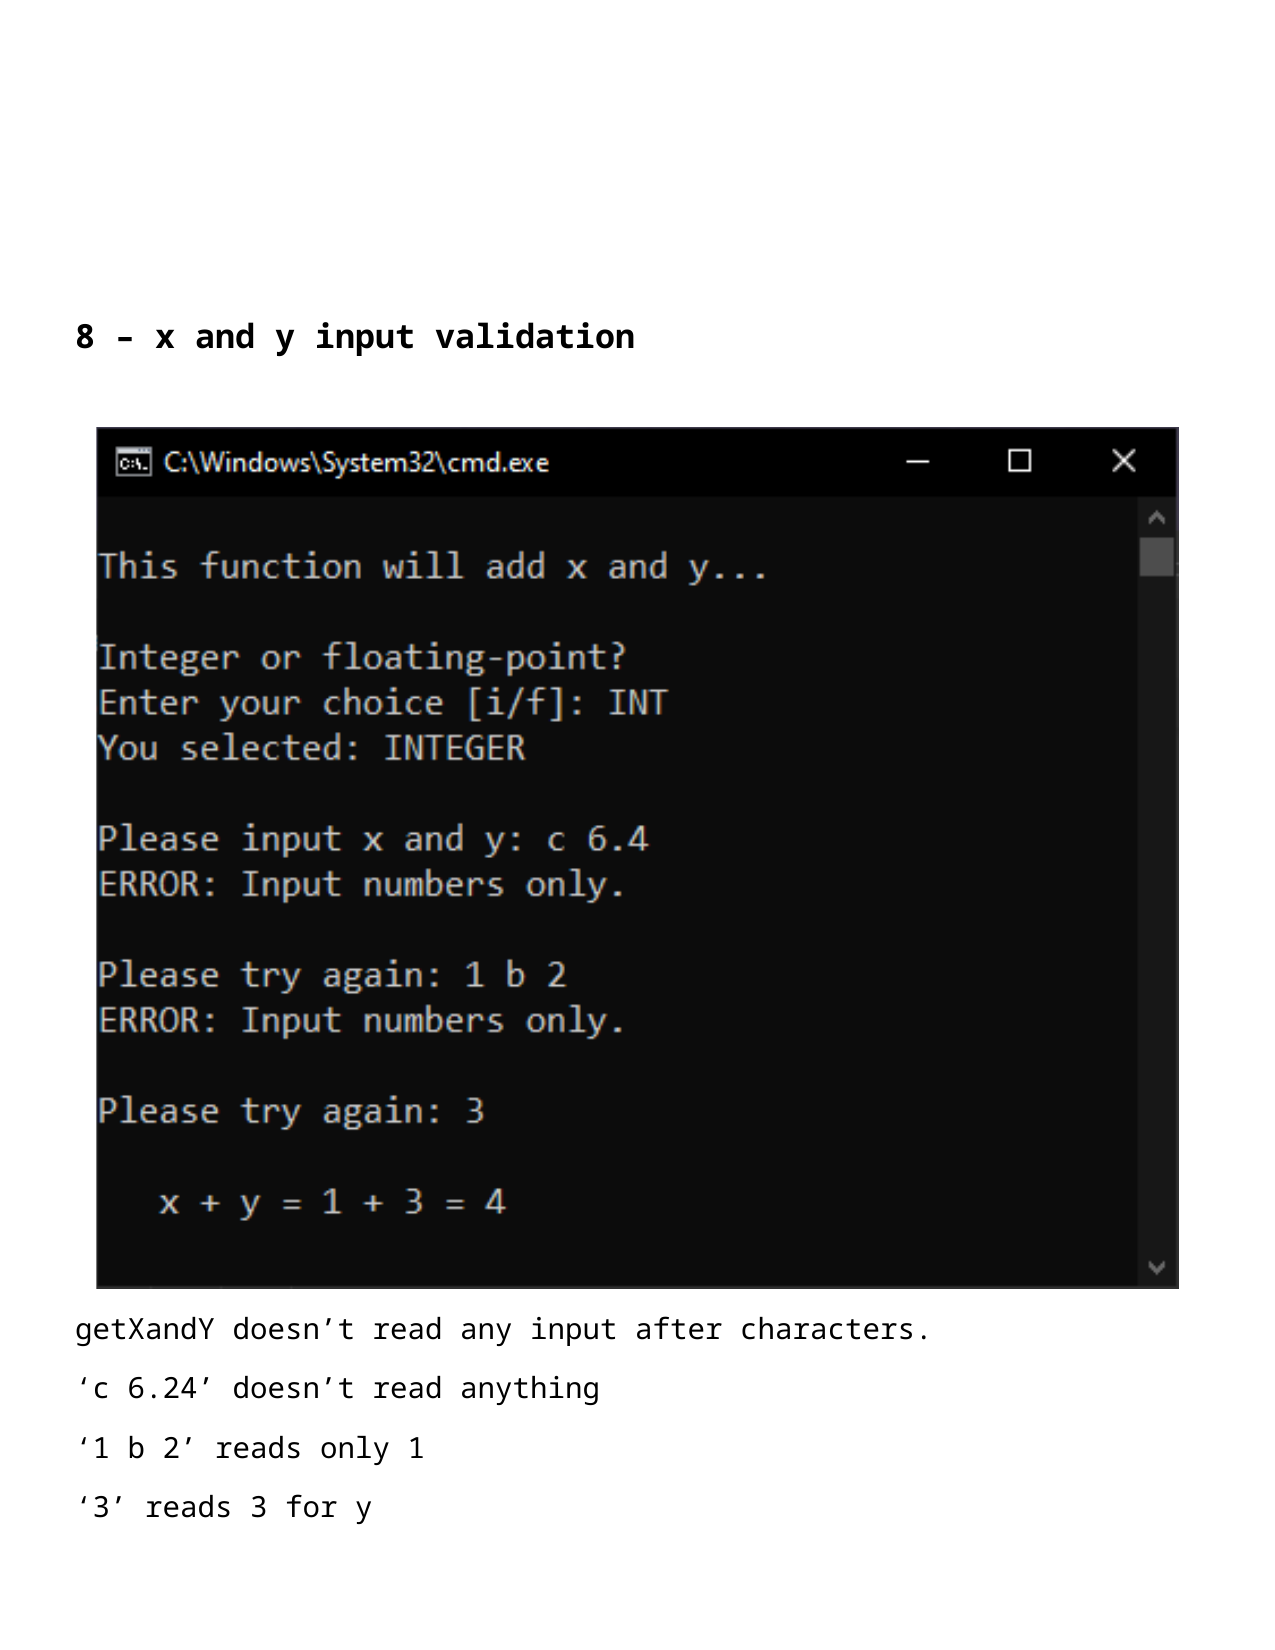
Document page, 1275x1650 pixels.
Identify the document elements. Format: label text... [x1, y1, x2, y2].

text ‘1 b 2’ reads only 1 [75, 1427, 1200, 1467]
text ‘3’ reads 3 for y [75, 1487, 1200, 1526]
text ‘c 6.24’ doesn’t read anything [75, 1368, 1200, 1407]
picture [96, 427, 1179, 1289]
text 8 – x and y input validation [75, 313, 1200, 358]
